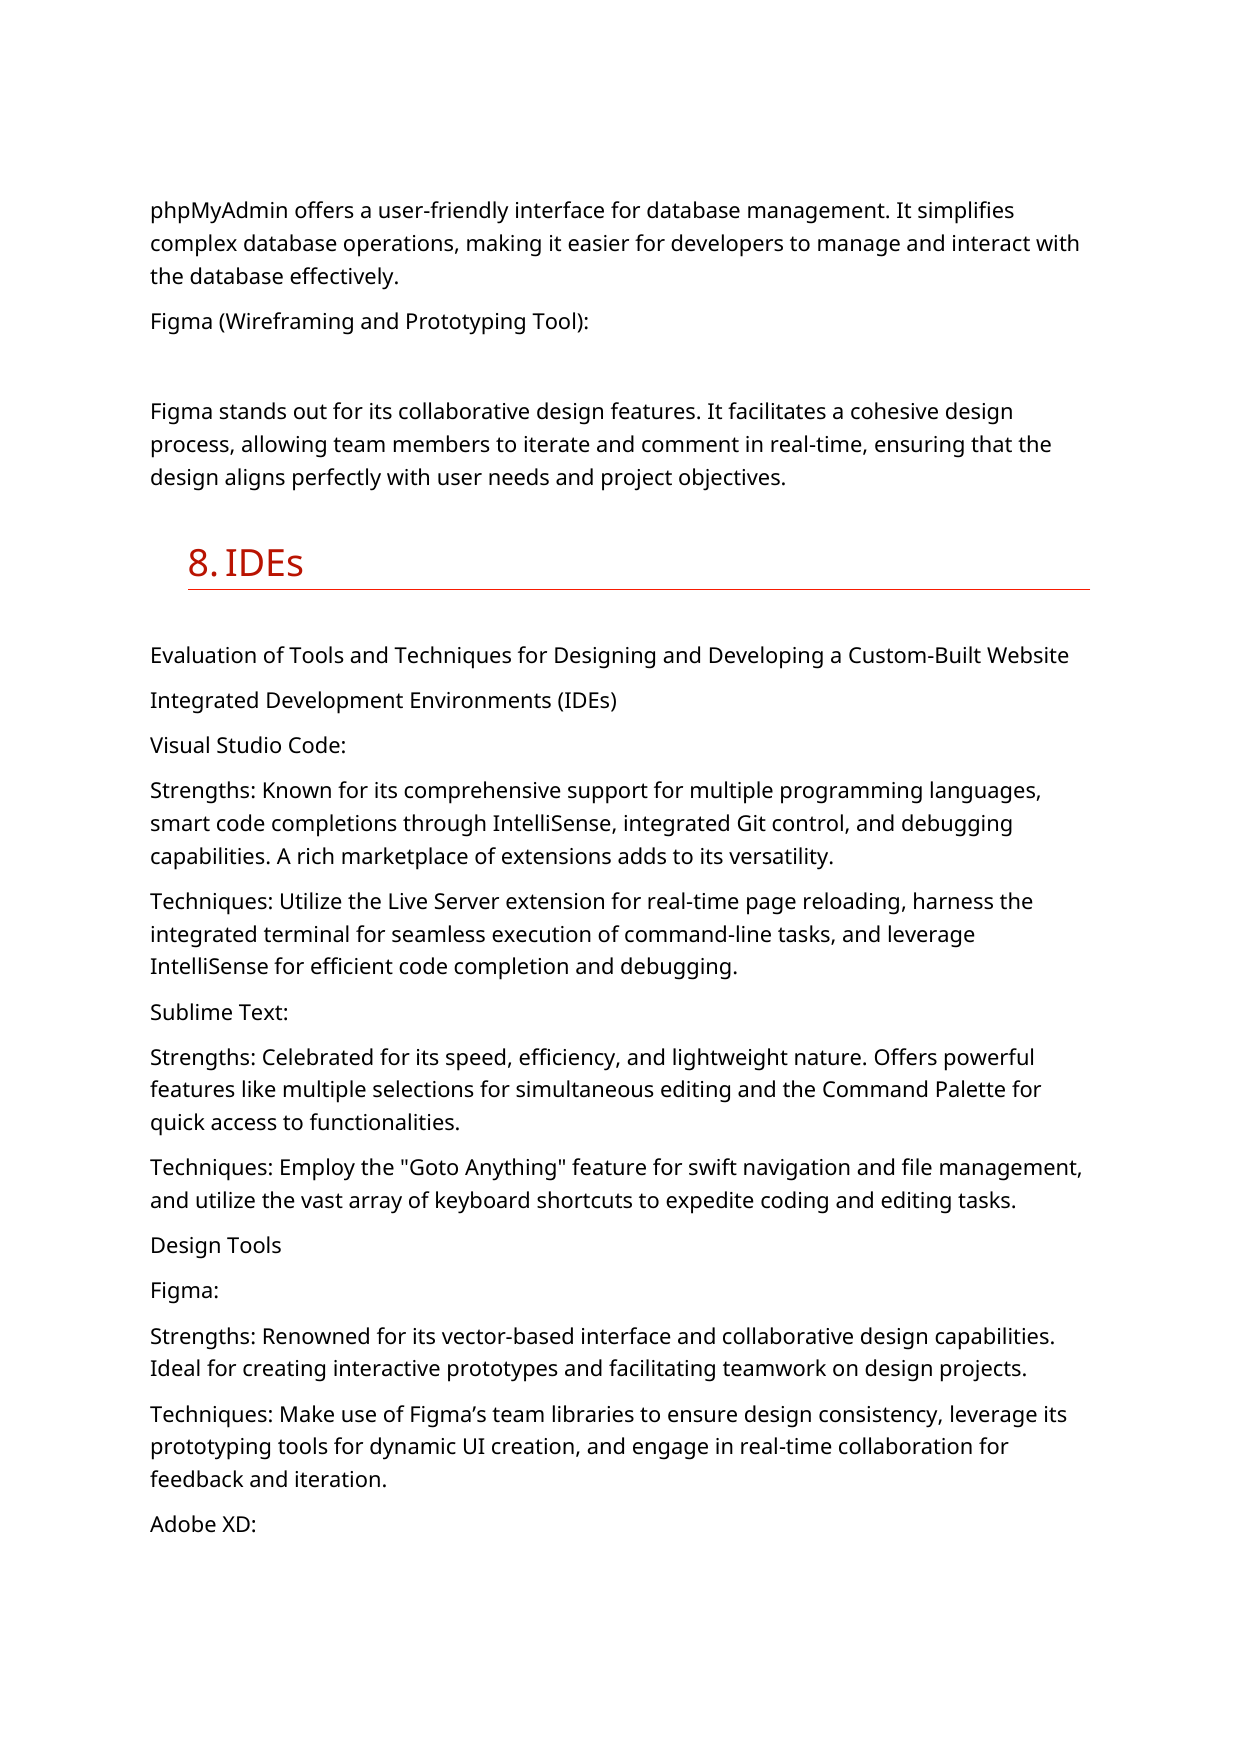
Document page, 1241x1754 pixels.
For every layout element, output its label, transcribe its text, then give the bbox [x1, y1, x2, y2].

text Figma: [150, 1275, 1090, 1305]
text Sublime Text: [150, 996, 1090, 1026]
subtitle IDEs [187, 536, 1090, 590]
text Strengths: Celebrated for its speed, efficiency, and lightweight nature. Offers powerful features like multiple selections for simultaneous editing and the Command Palette for quick access to functionalities. [150, 1042, 1090, 1137]
text Integrated Development Environments (IDEs) [150, 685, 1090, 714]
text phpMyAdmin offers a user-friendly interface for database management. It simplifies complex database operations, making it easier for developers to manage and interact with the database effectively. [150, 195, 1090, 290]
text Design Tools [150, 1230, 1090, 1260]
text Techniques: Utilize the Live Server extension for real-time page reloading, harness the integrated terminal for seamless execution of command-line tasks, and leverage IntelliSense for efficient code completion and debugging. [150, 886, 1090, 981]
text Techniques: Employ the "Goto Anything" feature for swift navigation and file management, and utilize the vast array of keyboard shortcuts to expedite coding and editing tasks. [150, 1152, 1090, 1215]
text Adobe XD: [150, 1509, 1090, 1539]
text Visual Studio Code: [150, 730, 1090, 760]
text Figma (Wireframing and Prototyping Tool): [150, 306, 1090, 336]
text Strengths: Known for its comprehensive support for multiple programming languages, smart code completions through IntelliSense, integrated Git control, and debugging capabilities. A rich marketplace of extensions adds to its versatility. [150, 775, 1090, 870]
text Strengths: Renowned for its vector-based interface and collaborative design capabilities. Ideal for creating interactive prototypes and facilitating teamwork on design projects. [150, 1321, 1090, 1383]
text Figma stands out for its collaborative design features. It facilitates a cohesive design process, allowing team members to iterate and comment in real-time, ensuring that the design aligns perfectly with user needs and project objectives. [150, 396, 1090, 491]
text Techniques: Make use of Figma’s team libraries to ensure design consistency, leverage its prototyping tools for dynamic UI creation, and engage in real-time collaboration for feedback and iteration. [150, 1398, 1090, 1494]
text Evaluation of Tools and Techniques for Designing and Developing a Custom-Built Website [150, 639, 1090, 669]
